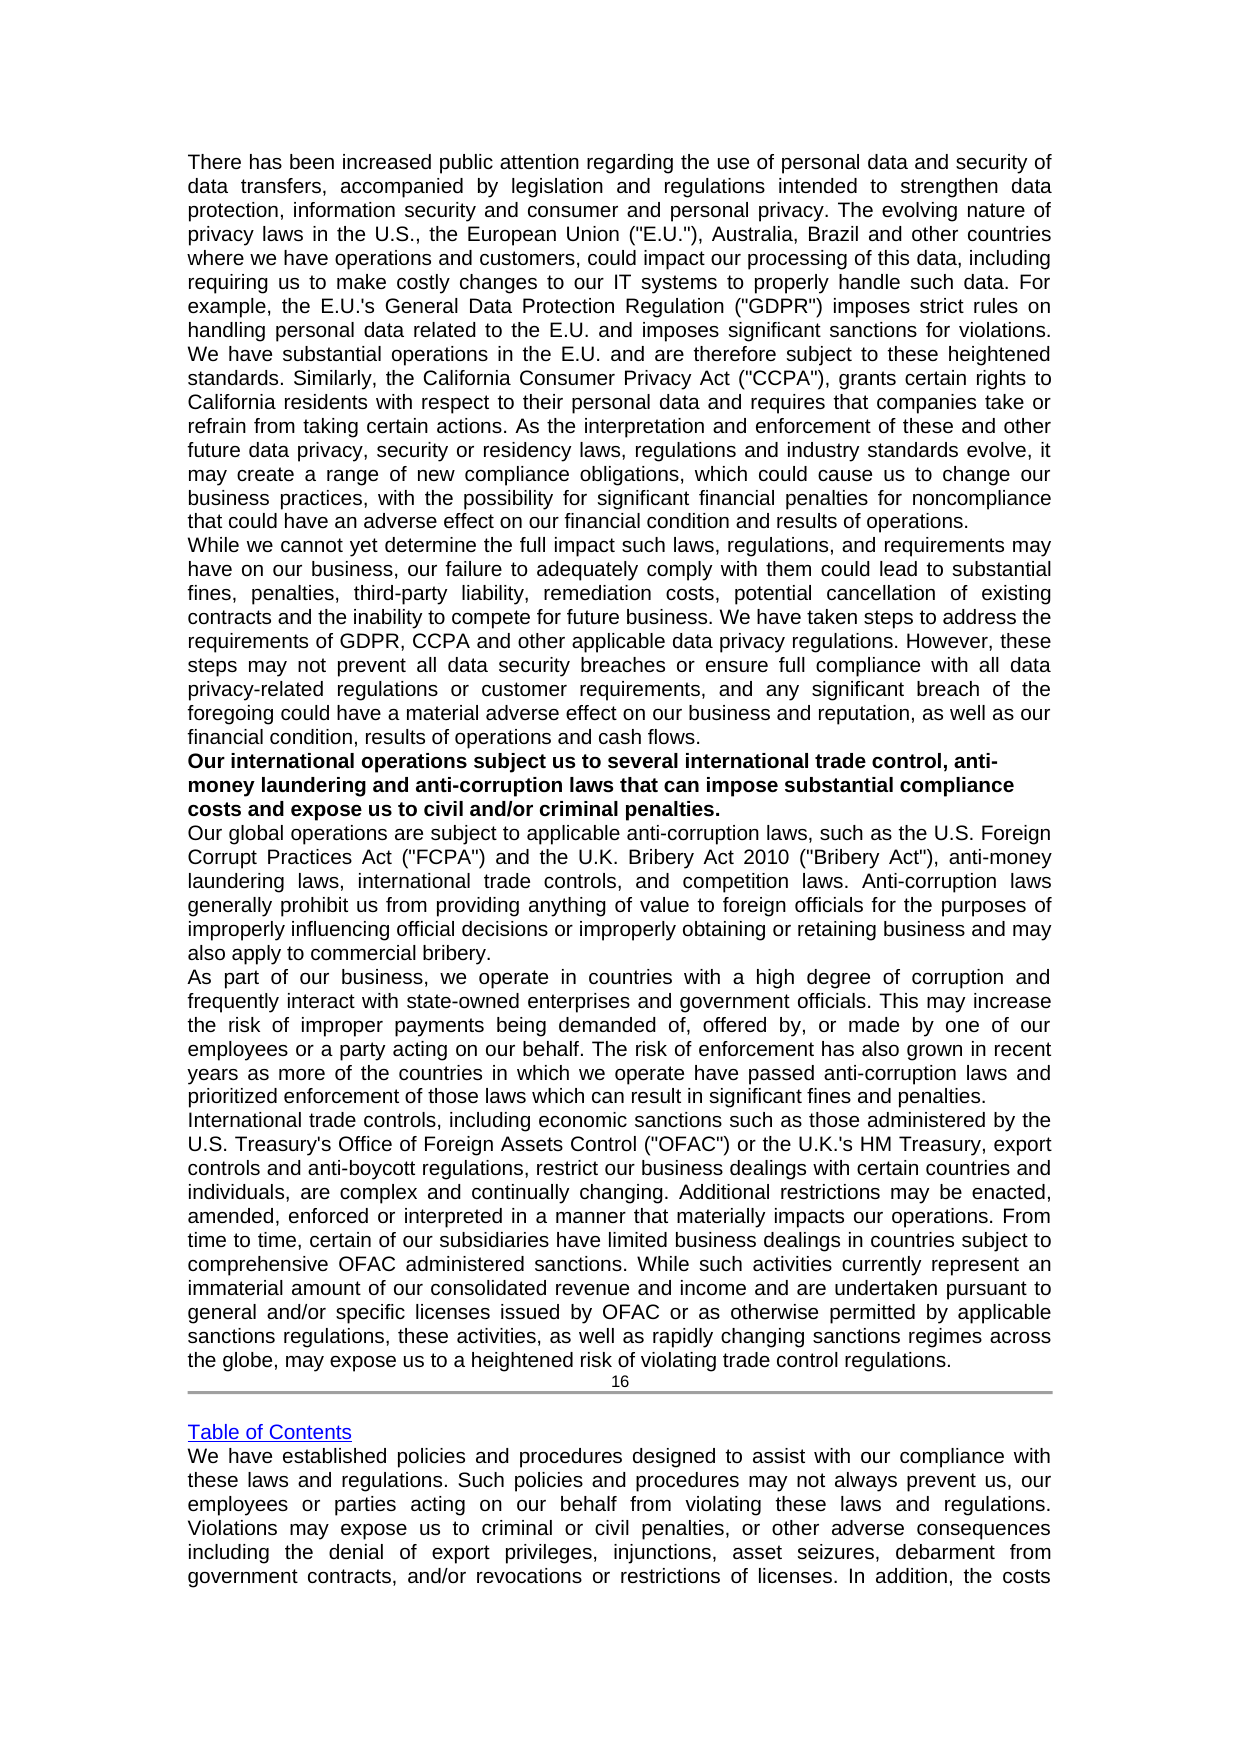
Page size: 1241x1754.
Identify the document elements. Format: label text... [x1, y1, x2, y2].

text While we cannot yet determine the full impact such laws, regulations, and requirements may have on our business, our failure to adequately comply with them could lead to substantial fines, penalties, third-party liability, remediation costs, potential cancellation of existing contracts and the inability to compete for future business. We have taken steps to address the requirements of GDPR, CCPA and other applicable data privacy regulations. However, these steps may not prevent all data security breaches or ensure full compliance with all data privacy-related regulations or customer requirements, and any significant breach of the foregoing could have a material adverse effect on our business and reputation, as well as our financial condition, results of operations and cash flows. [187, 533, 1053, 749]
text International trade controls, including economic sanctions such as those administered by the U.S. Treasury's Office of Foreign Assets Control ("OFAC") or the U.K.'s HM Treasury, export controls and anti-boycott regulations, restrict our business dealings with certain countries and individuals, are complex and continually changing. Additional restrictions may be enacted, amended, enforced or interpreted in a manner that materially impacts our operations. From time to time, certain of our subsidiaries have limited business dealings in countries subject to comprehensive OFAC administered sanctions. While such activities currently represent an immaterial amount of our consolidated revenue and income and are undertaken pursuant to general and/or specific licenses issued by OFAC or as otherwise permitted by applicable sanctions regulations, these activities, as well as rapidly changing sanctions regimes across the globe, may expose us to a heightened risk of violating trade control regulations. [187, 1108, 1053, 1372]
text Table of Contents [187, 1420, 1053, 1444]
text 16 [187, 1372, 1053, 1391]
text Our global operations are subject to applicable anti-corruption laws, such as the U.S. Foreign Corrupt Practices Act ("FCPA") and the U.K. Bribery Act 2010 ("Bribery Act"), anti-money laundering laws, international trade controls, and competition laws. Anti-corruption laws generally prohibit us from providing anything of value to foreign officials for the purposes of improperly influencing official decisions or improperly obtaining or retaining business and may also apply to commercial bribery. [187, 821, 1053, 964]
text There has been increased public attention regarding the use of personal data and security of data transfers, accompanied by legislation and regulations intended to strengthen data protection, information security and consumer and personal privacy. The evolving nature of privacy laws in the U.S., the European Union ("E.U."), Australia, Brazil and other countries where we have operations and customers, could impact our processing of this data, including requiring us to make costly changes to our IT systems to properly handle such data. For example, the E.U.'s General Data Protection Regulation ("GDPR") imposes strict rules on handling personal data related to the E.U. and imposes significant sanctions for violations. We have substantial operations in the E.U. and are therefore subject to these heightened standards. Similarly, the California Consumer Privacy Act ("CCPA"), grants certain rights to California residents with respect to their personal data and requires that companies take or refrain from taking certain actions. As the interpretation and enforcement of these and other future data privacy, security or residency laws, regulations and industry standards evolve, it may create a range of new compliance obligations, which could cause us to change our business practices, with the possibility for significant financial penalties for noncompliance that could have an adverse effect on our financial condition and results of operations. [187, 150, 1053, 533]
text Our international operations subject us to several international trade control, anti-money laundering and anti-corruption laws that can impose substantial compliance costs and expose us to civil and/or criminal penalties. [187, 749, 1053, 821]
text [187, 1444, 1053, 1587]
text As part of our business, we operate in countries with a high degree of corruption and frequently interact with state-owned enterprises and government officials. This may increase the risk of improper payments being demanded of, offered by, or made by one of our employees or a party acting on our behalf. The risk of enforcement has also grown in recent years as more of the countries in which we operate have passed anti-corruption laws and prioritized enforcement of those laws which can result in significant fines and penalties. [187, 964, 1053, 1108]
